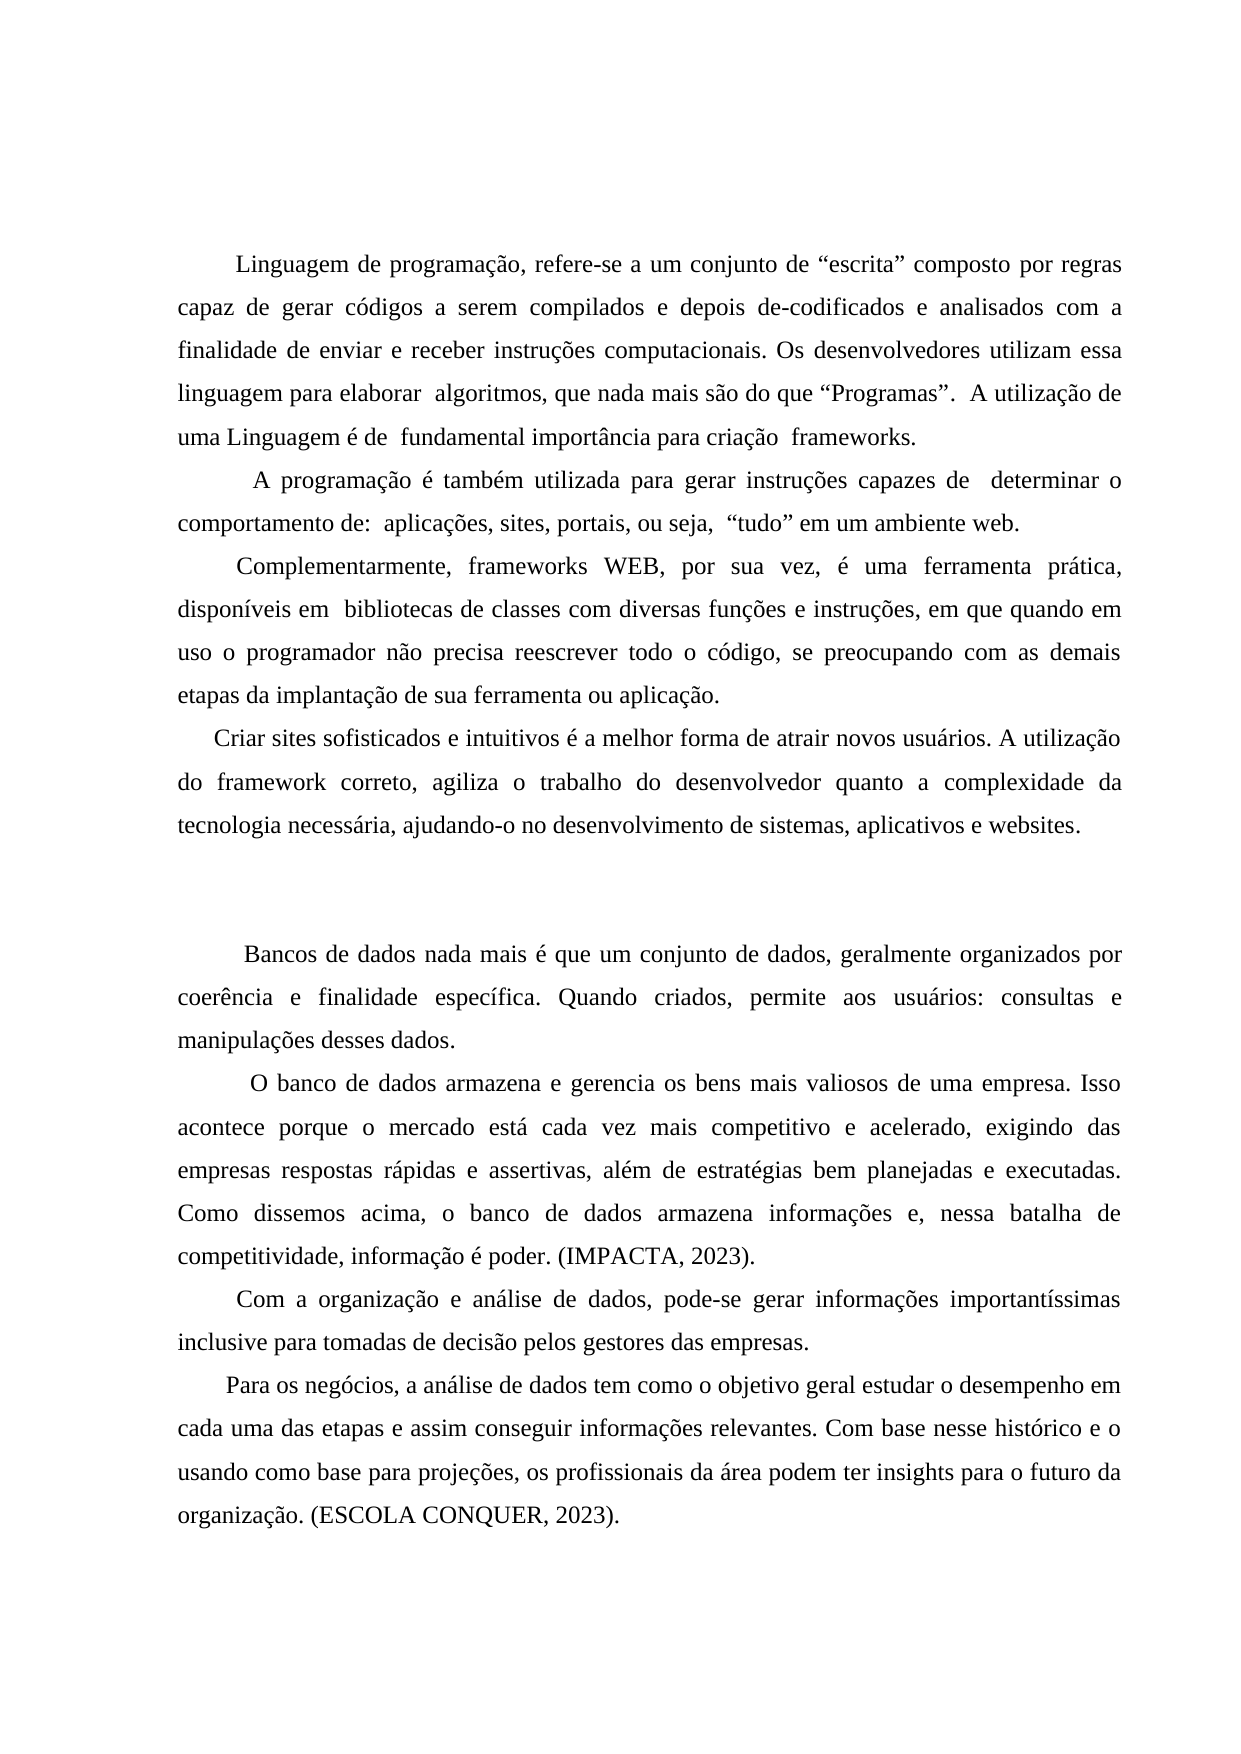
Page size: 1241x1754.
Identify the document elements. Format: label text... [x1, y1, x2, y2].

text Linguagem de programação, refere-se a um conjunto de “escrita” composto por regras capaz de gerar códigos a serem compilados e depois de-codificados e analisados com a finalidade de enviar e receber instruções computacionais. Os desenvolvedores utilizam essa linguagem para elaborar algoritmos, que nada mais são do que “Programas”. A utilização de uma Linguagem é de fundamental importância para criação frameworks. [177, 249, 1122, 450]
text Com a organização e análise de dados, pode-se gerar informações importantíssimas inclusive para tomadas de decisão pelos gestores das empresas. [177, 1284, 1122, 1356]
text A programação é também utilizada para gerar instruções capazes de determinar o comportamento de: aplicações, sites, portais, ou seja, “tudo” em um ambiente web. [177, 465, 1122, 537]
text O banco de dados armazena e gerencia os bens mais valiosos de uma empresa. Isso acontece porque o mercado está cada vez mais competitivo e acelerado, exigindo das empresas respostas rápidas e assertivas, além de estratégias bem planejadas e executadas. Como dissemos acima, o banco de dados armazena informações e, nessa batalha de competitividade, informação é poder. (IMPACTA, 2023). [177, 1068, 1122, 1270]
text Criar sites sofisticados e intuitivos é a melhor forma de atrair novos usuários. A utilização do framework correto, agiliza o trabalho do desenvolvedor quanto a complexidade da tecnologia necessária, ajudando-o no desenvolvimento de sistemas, aplicativos e websites. [177, 723, 1122, 838]
text Bancos de dados nada mais é que um conjunto de dados, geralmente organizados por coerência e finalidade específica. Quando criados, permite aos usuários: consultas e manipulações desses dados. [177, 939, 1122, 1054]
text Complementarmente, frameworks WEB, por sua vez, é uma ferramenta prática, disponíveis em bibliotecas de classes com diversas funções e instruções, em que quando em uso o programador não precisa reescrever todo o código, se preocupando com as demais etapas da implantação de sua ferramenta ou aplicação. [177, 551, 1122, 709]
text Para os negócios, a análise de dados tem como o objetivo geral estudar o desempenho em cada uma das etapas e assim conseguir informações relevantes. Com base nesse histórico e o usando como base para projeções, os profissionais da área podem ter insights para o futuro da organização. (ESCOLA CONQUER, 2023). [177, 1370, 1122, 1528]
